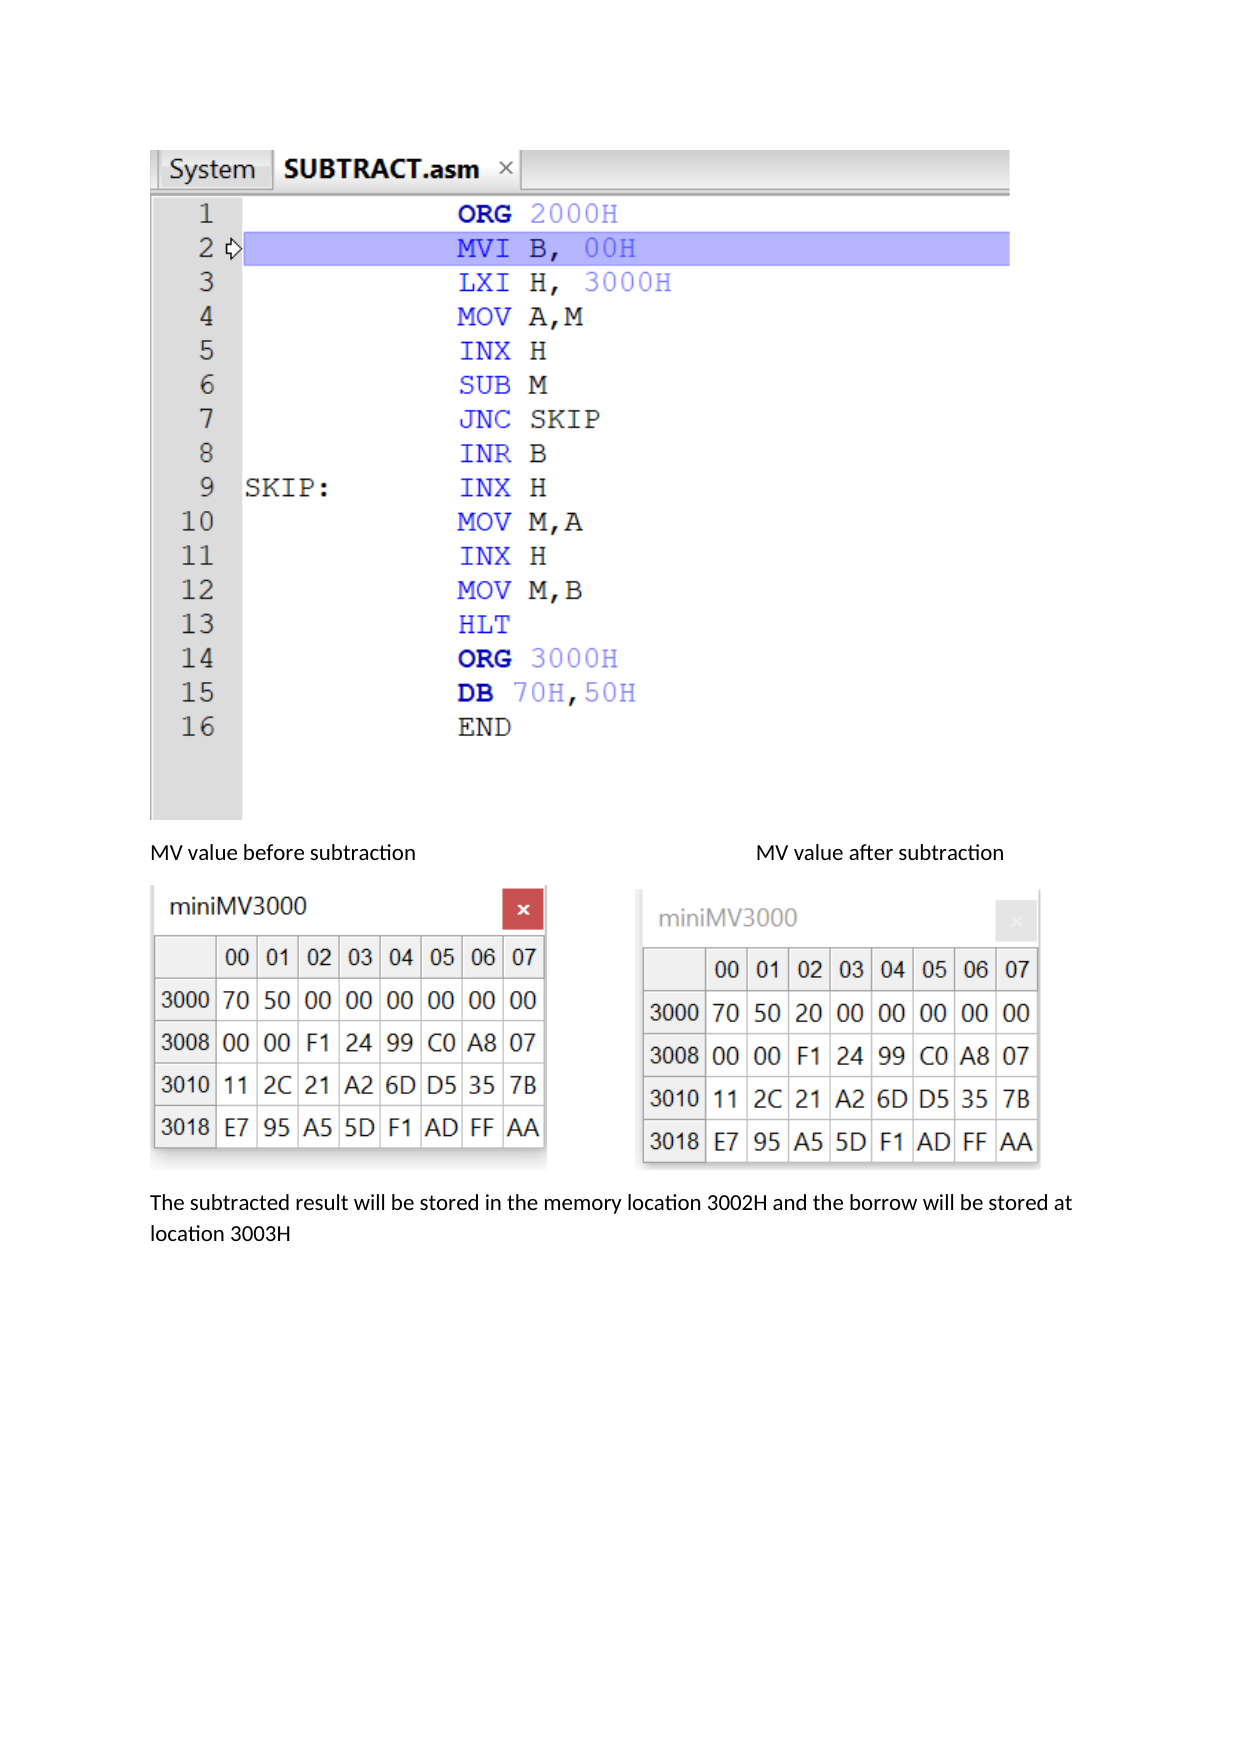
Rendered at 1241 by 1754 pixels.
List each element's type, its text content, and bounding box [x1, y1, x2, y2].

text MV value before subtraction MV value after subtraction [150, 838, 1090, 866]
text The subtracted result will be stored in the memory location 3002H and the borrow will be stored at location 3003H [150, 1188, 1090, 1247]
picture [635, 889, 1041, 1170]
picture [150, 150, 1010, 820]
picture [150, 885, 548, 1170]
